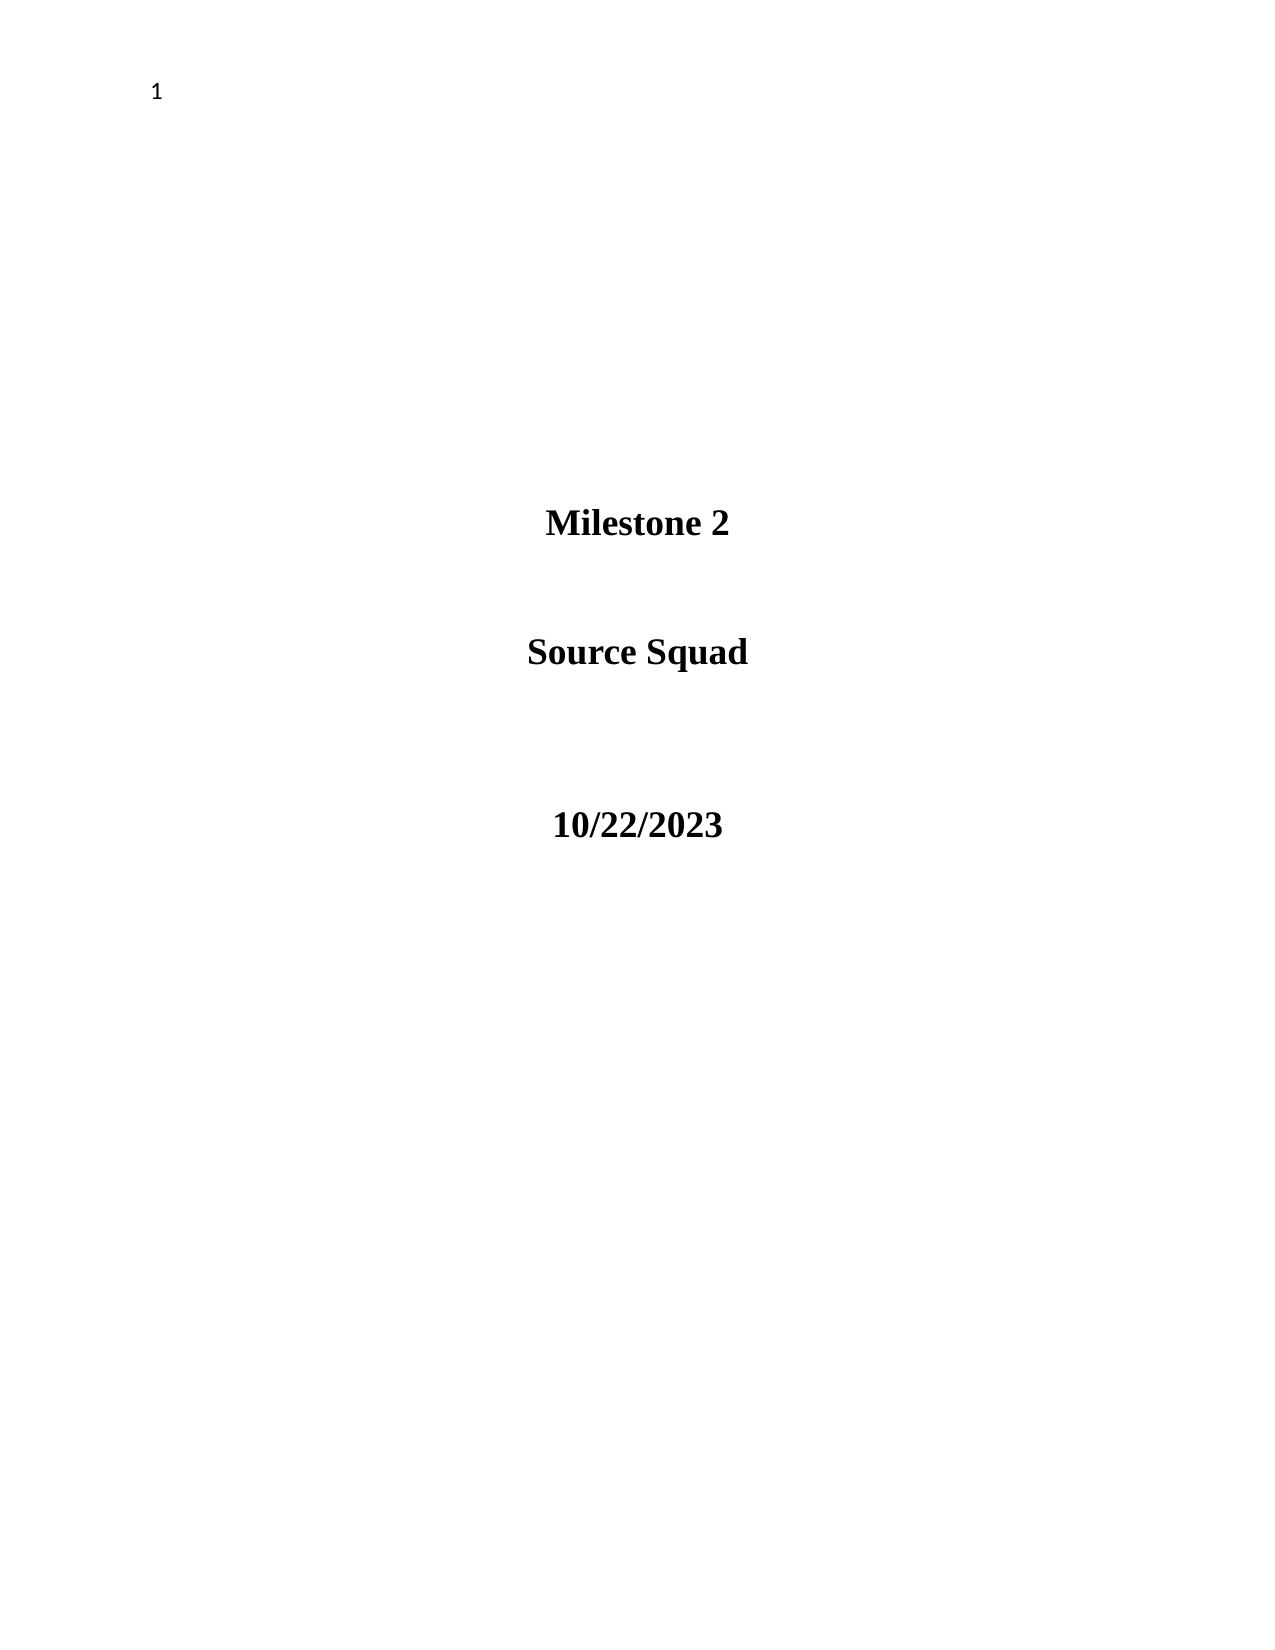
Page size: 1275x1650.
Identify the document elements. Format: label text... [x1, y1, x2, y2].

text Source Squad [150, 630, 1125, 673]
text Milestone 2 [150, 500, 1125, 543]
text 10/22/2023 [150, 802, 1125, 845]
